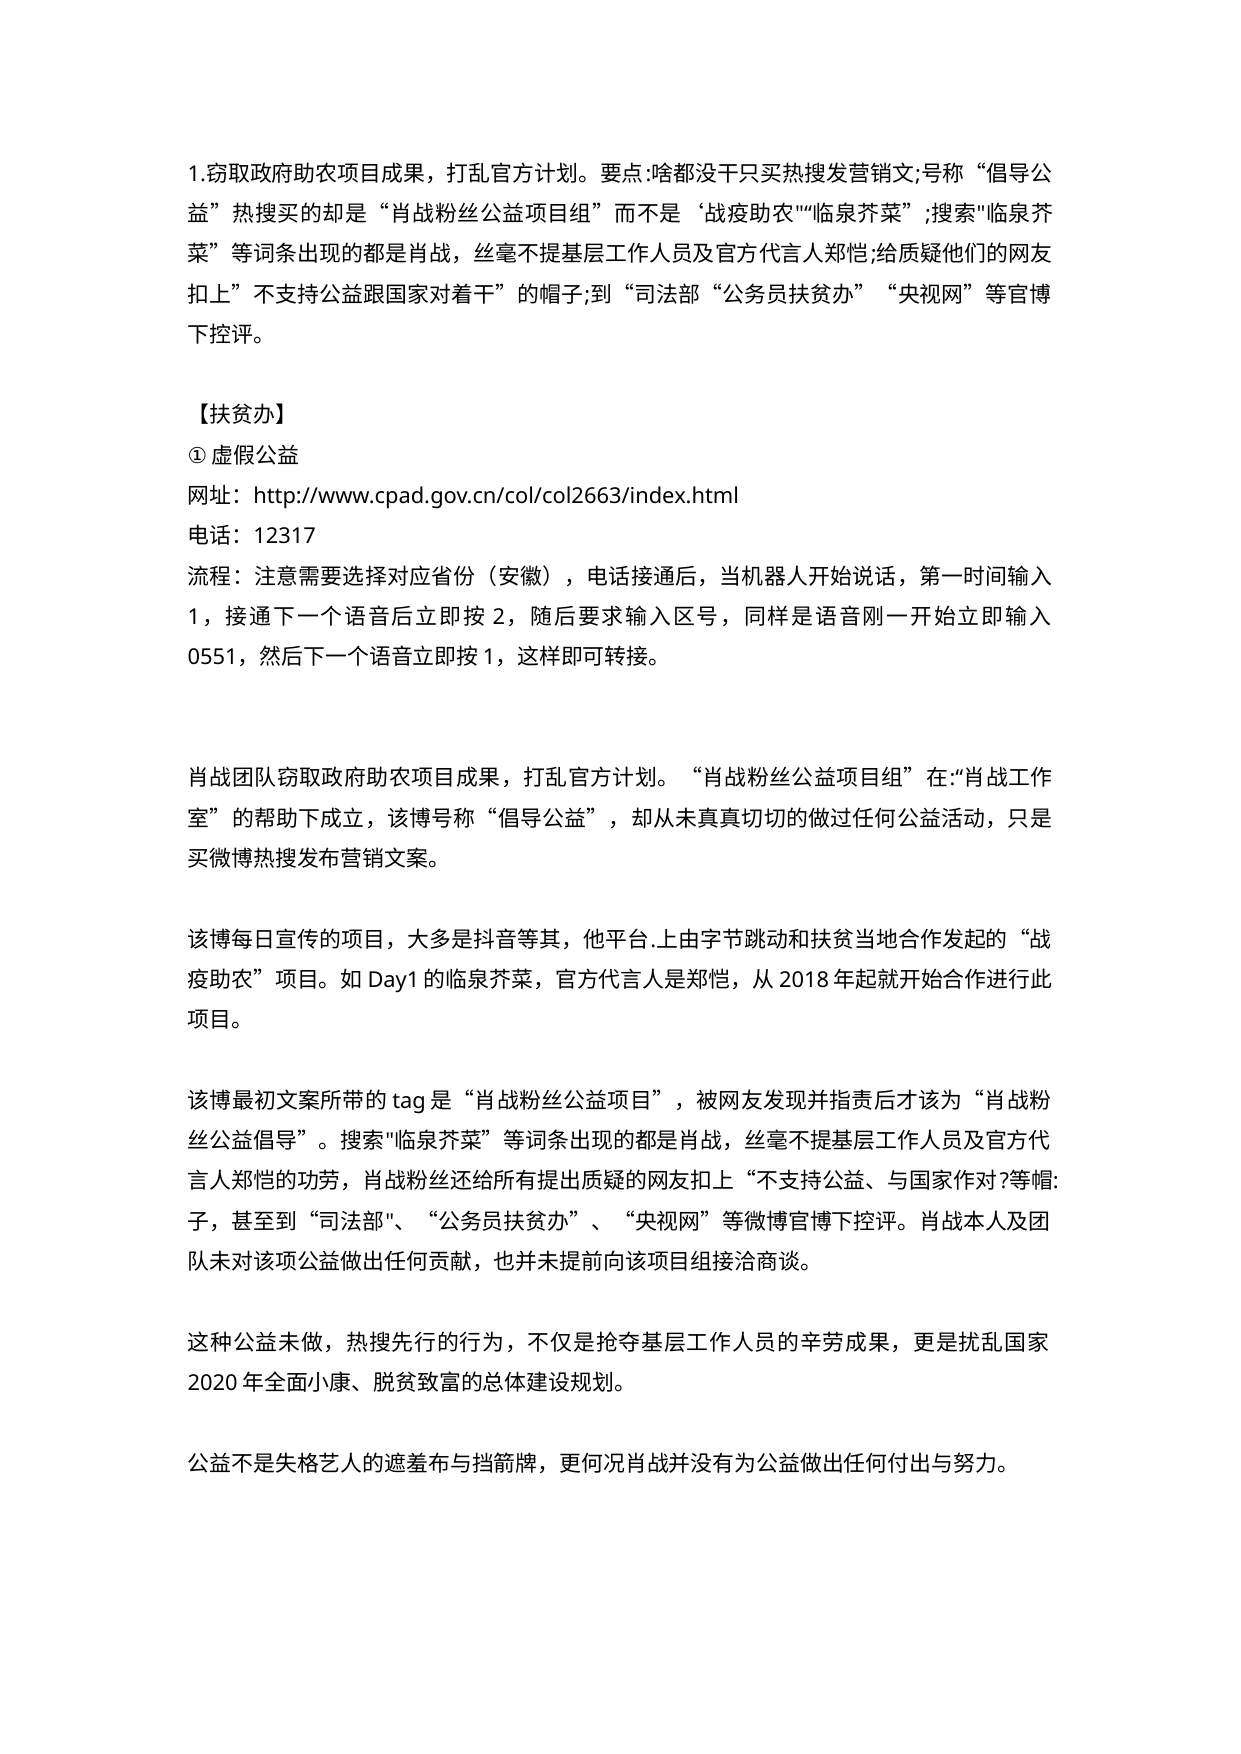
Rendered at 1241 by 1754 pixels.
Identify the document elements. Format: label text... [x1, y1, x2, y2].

text 肖战团队窃取政府助农项目成果，打乱官方计划。“肖战粉丝公益项目组”在:“肖战工作室”的帮助下成立，该博号称“倡导公益”，却从未真真切切的做过任何公益活动，只是买微博热搜发布营销文案。 [187, 756, 1053, 877]
text 该博最初文案所带的tag是“肖战粉丝公益项目”，被网友发现并指责后才该为“肖战粉丝公益倡导”。搜索"临泉芥菜”等词条出现的都是肖战，丝毫不提基层工作人员及官方代言人郑恺的功劳，肖战粉丝还给所有提出质疑的网友扣上“不支持公益、与国家作对?等帽:子，甚至到“司法部"、“公务员扶贫办”、“央视网”等微博官博下控评。肖战本人及团队未对该项公益做出任何贡献，也并未提前向该项目组接洽商谈。 [187, 1078, 1053, 1280]
text 网址：http://www.cpad.gov.cn/col/col2663/index.html [187, 474, 1053, 514]
text ①虚假公益 [187, 433, 1053, 474]
text 【扶贫办】 [187, 393, 1053, 433]
text 1.窃取政府助农项目成果，打乱官方计划。要点:啥都没干只买热搜发营销文;号称“倡导公益”热搜买的却是“肖战粉丝公益项目组”而不是‘战疫助农"“临泉芥菜”;搜索"临泉芥菜”等词条出现的都是肖战，丝毫不提基层工作人员及官方代言人郑恺;给质疑他们的网友扣上”不支持公益跟国家对着干”的帽子;到“司法部“公务员扶贫办”“央视网”等官博下控评。 [187, 151, 1053, 353]
text 电话：12317 [187, 514, 1053, 554]
text 这种公益未做，热搜先行的行为，不仅是抢夺基层工作人员的辛劳成果，更是扰乱国家2020年全面小康、脱贫致富的总体建设规划。 [187, 1320, 1053, 1401]
text 流程：注意需要选择对应省份（安徽），电话接通后，当机器人开始说话，第一时间输入1，接通下一个语音后立即按2，随后要求输入区号，同样是语音刚一开始立即输入0551，然后下一个语音立即按1，这样即可转接。 [187, 554, 1053, 675]
text 该博每日宣传的项目，大多是抖音等其，他平台.上由字节跳动和扶贫当地合作发起的“战疫助农”项目。如Day1的临泉芥菜，官方代言人是郑恺，从2018年起就开始合作进行此项目。 [187, 917, 1053, 1038]
text 公益不是失格艺人的遮羞布与挡箭牌，更何况肖战并没有为公益做出任何付出与努力。 [187, 1441, 1053, 1482]
